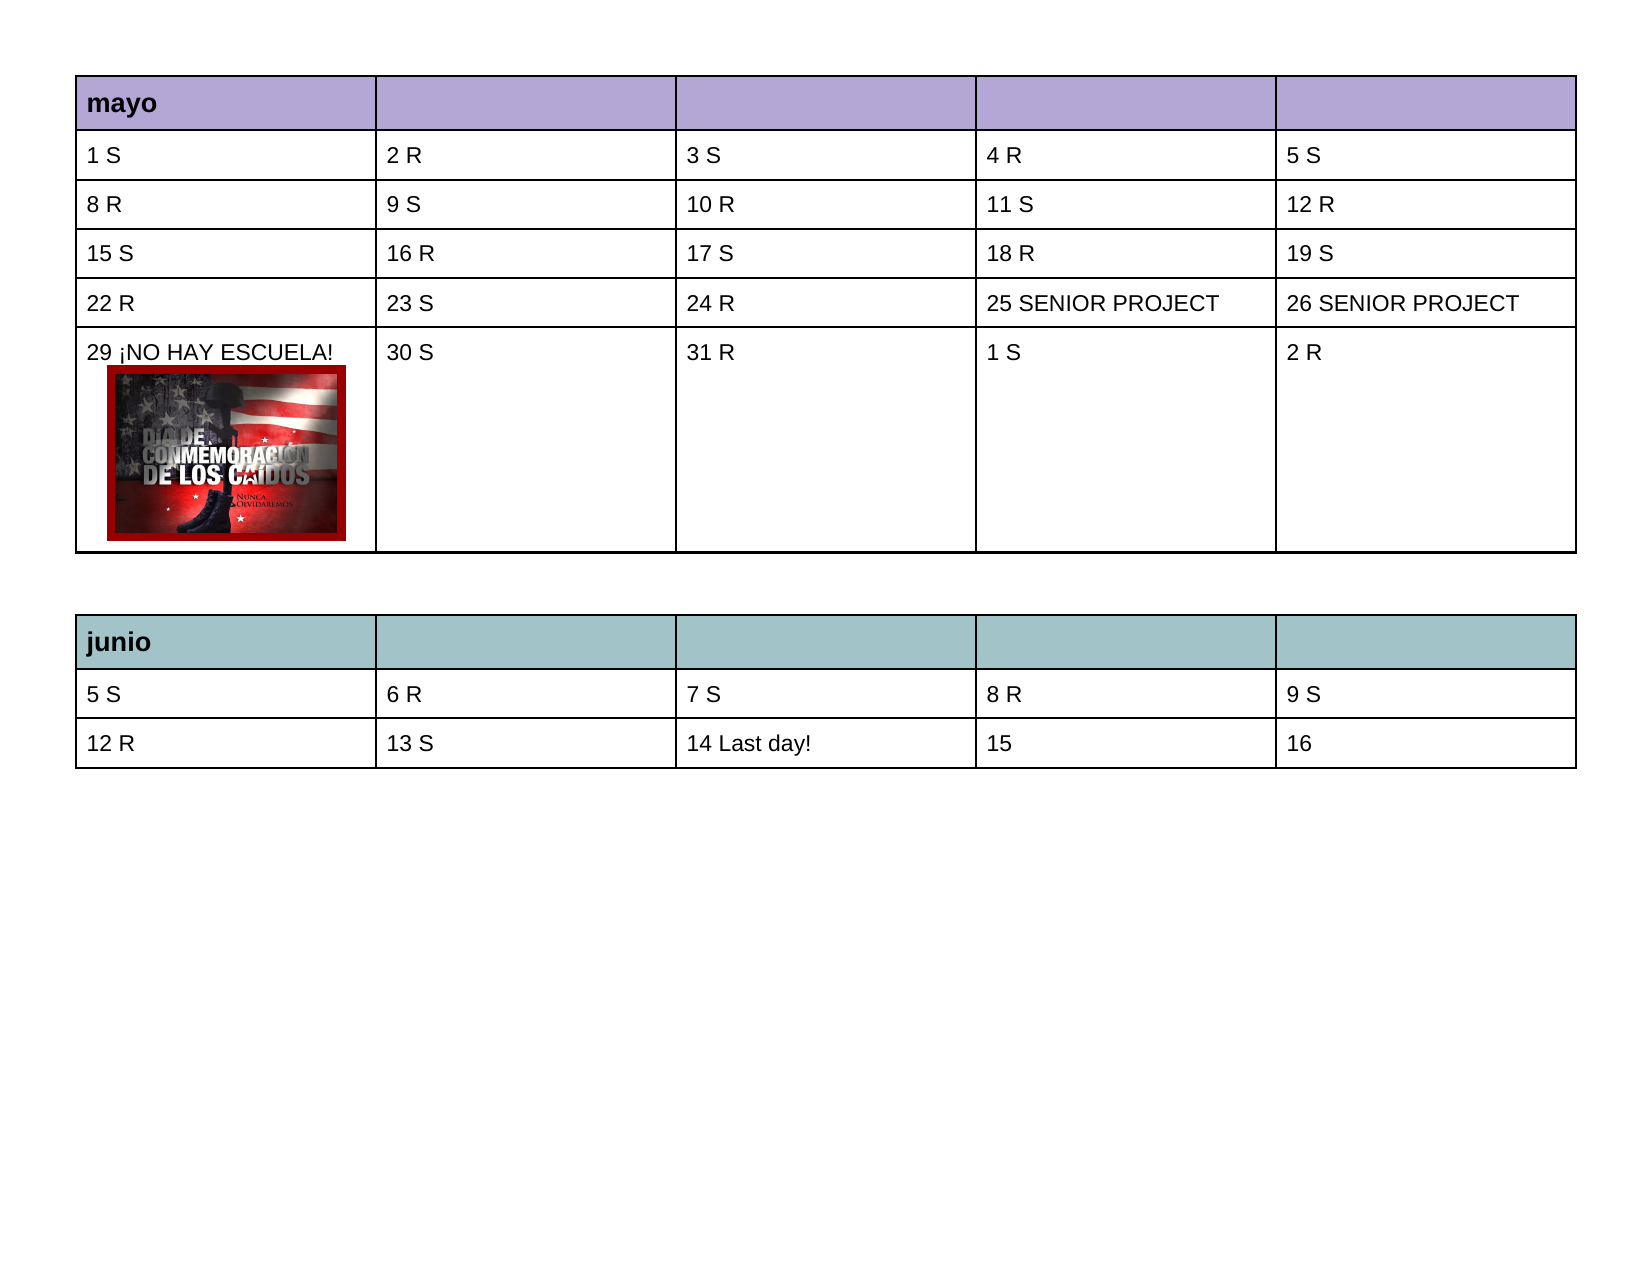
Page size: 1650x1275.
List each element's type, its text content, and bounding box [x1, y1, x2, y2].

picture [115, 374, 337, 533]
table_header [377, 616, 675, 668]
table_cell 18 R [977, 230, 1275, 277]
table_header [677, 616, 975, 668]
table_cell 26 SENIOR PROJECT [1277, 279, 1575, 326]
table_cell 31 R [677, 328, 975, 551]
table_cell 3 S [677, 131, 975, 178]
table_header mayo [77, 77, 375, 129]
table_cell 9 S [1277, 670, 1575, 717]
table_cell 15 S [77, 230, 375, 277]
table_header [1277, 77, 1575, 129]
table_cell 14 Last day! [677, 719, 975, 767]
table_header [677, 77, 975, 129]
table_header junio [77, 616, 375, 668]
table_header [377, 77, 675, 129]
table_cell 16 R [377, 230, 675, 277]
table_cell 16 [1277, 719, 1575, 767]
table_cell 6 R [377, 670, 675, 717]
table_cell 23 S [377, 279, 675, 326]
table_cell 5 S [77, 670, 375, 717]
table_cell 30 S [377, 328, 675, 551]
table_cell 1 S [77, 131, 375, 178]
table_cell 15 [977, 719, 1275, 767]
table_header [1277, 616, 1575, 668]
table_cell 10 R [677, 181, 975, 228]
table_cell 1 S [977, 328, 1275, 551]
table_cell 29 ¡NO HAY ESCUELA! [77, 328, 375, 551]
table_cell 12 R [1277, 181, 1575, 228]
table_header [977, 616, 1275, 668]
table_cell 17 S [677, 230, 975, 277]
table_cell 22 R [77, 279, 375, 326]
table_cell 5 S [1277, 131, 1575, 178]
table_header [977, 77, 1275, 129]
table_cell 4 R [977, 131, 1275, 178]
table_cell 24 R [677, 279, 975, 326]
table_cell 9 S [377, 181, 675, 228]
table_cell 2 R [1277, 328, 1575, 551]
table_cell 12 R [77, 719, 375, 767]
table_cell 8 R [977, 670, 1275, 717]
table_cell 8 R [77, 181, 375, 228]
table_cell 11 S [977, 181, 1275, 228]
table_cell 19 S [1277, 230, 1575, 277]
table_cell 2 R [377, 131, 675, 178]
table_cell 13 S [377, 719, 675, 767]
table_cell 25 SENIOR PROJECT [977, 279, 1275, 326]
table_cell 7 S [677, 670, 975, 717]
